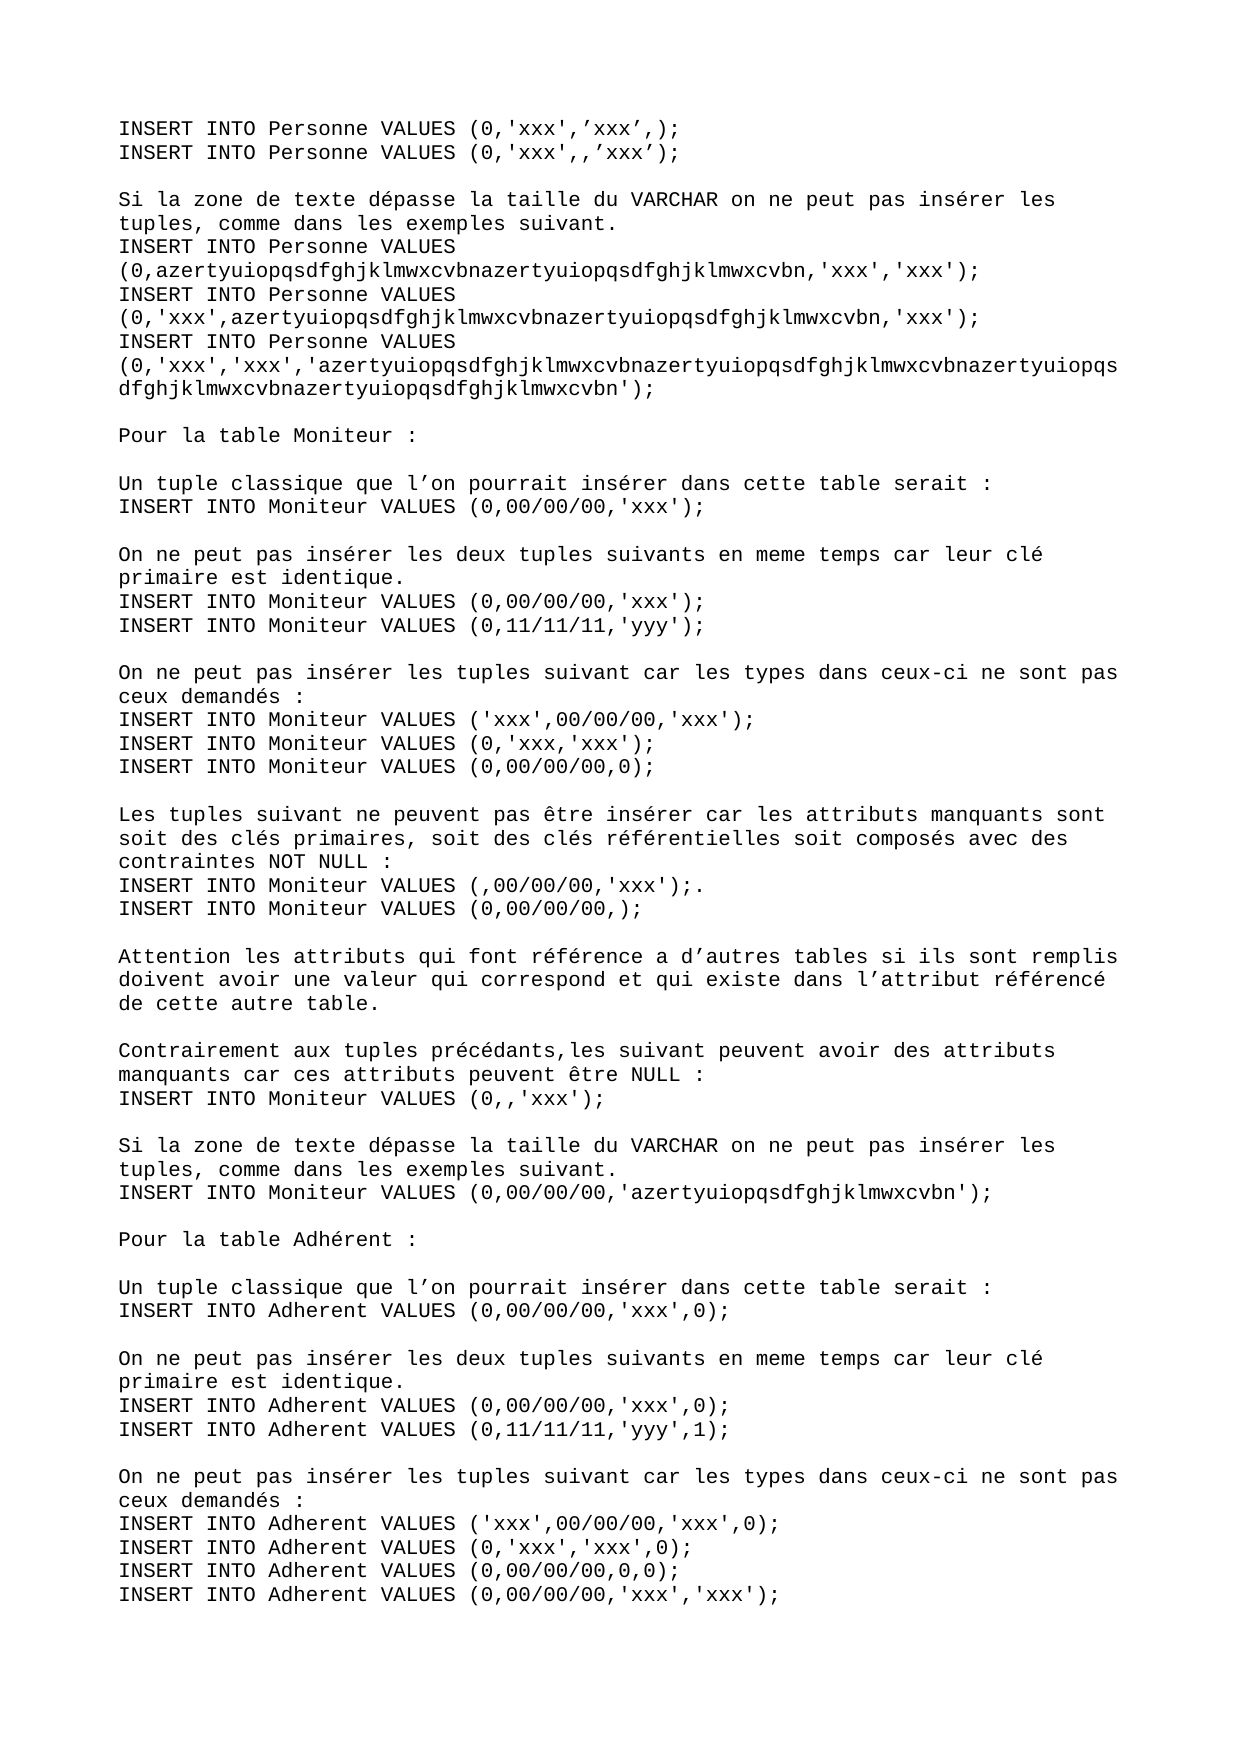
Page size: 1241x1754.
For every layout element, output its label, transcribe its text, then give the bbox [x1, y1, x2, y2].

text INSERT INTO Moniteur VALUES (0,00/00/00,); [118, 898, 1122, 922]
text INSERT INTO Adherent VALUES (0,11/11/11,'yyy',1); [118, 1419, 1122, 1442]
text INSERT INTO Adherent VALUES (0,00/00/00,'xxx','xxx'); [118, 1584, 1122, 1608]
text INSERT INTO Personne VALUES (0,'xxx','xxx','azertyuiopqsdfghjklmwxcvbnazertyuiopqsdfghjklmwxcvbnazertyuiopqsdfghjklmwxcvbnazertyuiopqsdfghjklmwxcvbn'); [118, 331, 1122, 402]
text INSERT INTO Personne VALUES (0,azertyuiopqsdfghjklmwxcvbnazertyuiopqsdfghjklmwxcvbn,'xxx','xxx'); [118, 236, 1122, 284]
text On ne peut pas insérer les tuples suivant car les types dans ceux-ci ne sont pas ceux demandés : [118, 662, 1122, 709]
text INSERT INTO Moniteur VALUES (,00/00/00,'xxx');. [118, 875, 1122, 898]
text INSERT INTO Moniteur VALUES (0,00/00/00,'xxx'); [118, 591, 1122, 615]
text INSERT INTO Personne VALUES (0,'xxx',azertyuiopqsdfghjklmwxcvbnazertyuiopqsdfghjklmwxcvbn,'xxx'); [118, 284, 1122, 331]
text Attention les attributs qui font référence a d’autres tables si ils sont remplis doivent avoir une valeur qui correspond et qui existe dans l’attribut référencé de cette autre table. [118, 946, 1122, 1017]
text INSERT INTO Moniteur VALUES (0,11/11/11,'yyy'); [118, 615, 1122, 638]
text INSERT INTO Personne VALUES (0,'xxx',’xxx’,); [118, 118, 1122, 142]
text INSERT INTO Moniteur VALUES (0,00/00/00,'xxx'); [118, 496, 1122, 520]
text INSERT INTO Moniteur VALUES ('xxx',00/00/00,'xxx'); [118, 709, 1122, 733]
text Un tuple classique que l’on pourrait insérer dans cette table serait : [118, 1277, 1122, 1300]
text Les tuples suivant ne peuvent pas être insérer car les attributs manquants sont soit des clés primaires, soit des clés référentielles soit composés avec des contraintes NOT NULL : [118, 804, 1122, 875]
text Pour la table Moniteur : [118, 426, 1122, 449]
text INSERT INTO Moniteur VALUES (0,'xxx,'xxx'); [118, 733, 1122, 757]
text INSERT INTO Adherent VALUES ('xxx',00/00/00,'xxx',0); [118, 1513, 1122, 1537]
text On ne peut pas insérer les deux tuples suivants en meme temps car leur clé primaire est identique. [118, 1348, 1122, 1395]
text Pour la table Adhérent : [118, 1229, 1122, 1253]
text On ne peut pas insérer les tuples suivant car les types dans ceux-ci ne sont pas ceux demandés : [118, 1466, 1122, 1513]
text Si la zone de texte dépasse la taille du VARCHAR on ne peut pas insérer les tuples, comme dans les exemples suivant. [118, 1135, 1122, 1182]
text INSERT INTO Adherent VALUES (0,00/00/00,'xxx',0); [118, 1395, 1122, 1419]
text INSERT INTO Personne VALUES (0,'xxx',,’xxx’); [118, 142, 1122, 165]
text INSERT INTO Adherent VALUES (0,00/00/00,'xxx',0); [118, 1300, 1122, 1324]
text INSERT INTO Adherent VALUES (0,00/00/00,0,0); [118, 1561, 1122, 1584]
text Contrairement aux tuples précédants,les suivant peuvent avoir des attributs manquants car ces attributs peuvent être NULL : [118, 1040, 1122, 1088]
text On ne peut pas insérer les deux tuples suivants en meme temps car leur clé primaire est identique. [118, 544, 1122, 591]
text Si la zone de texte dépasse la taille du VARCHAR on ne peut pas insérer les tuples, comme dans les exemples suivant. [118, 189, 1122, 236]
text INSERT INTO Moniteur VALUES (0,00/00/00,'azertyuiopqsdfghjklmwxcvbn'); [118, 1182, 1122, 1206]
text INSERT INTO Adherent VALUES (0,'xxx','xxx',0); [118, 1537, 1122, 1561]
text INSERT INTO Moniteur VALUES (0,00/00/00,0); [118, 757, 1122, 780]
text Un tuple classique que l’on pourrait insérer dans cette table serait : [118, 473, 1122, 496]
text INSERT INTO Moniteur VALUES (0,,'xxx'); [118, 1088, 1122, 1111]
